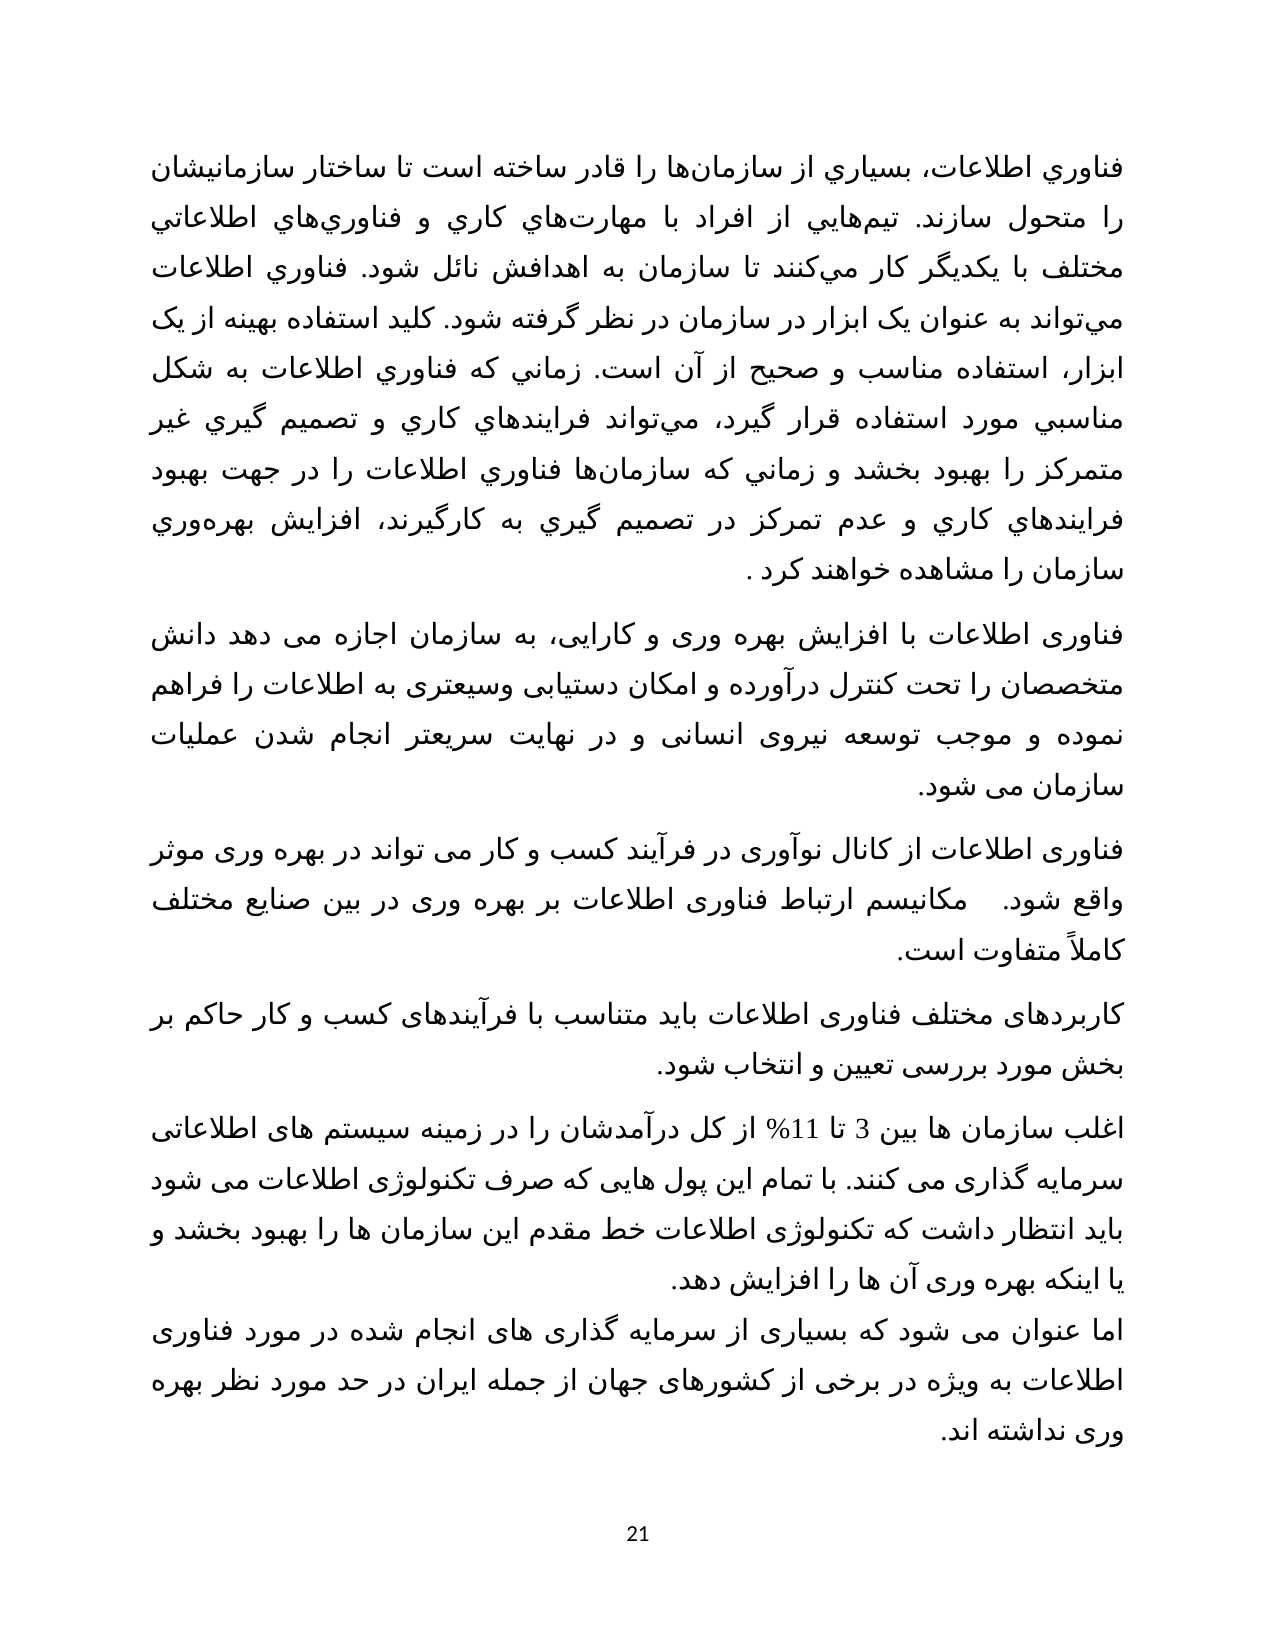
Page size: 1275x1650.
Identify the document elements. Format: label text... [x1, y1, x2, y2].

text اما عنوان می شود که بسیاری از سرمایه گذاری های انجام شده در مورد فناوری اطلاعات به ویژه در برخی از کشورهای جهان از جمله ایران در حد مورد نظر بهره وری نداشته اند. [150, 1313, 1125, 1447]
text فناوری اطلاعات با افزایش بهره وری و کارایی، به سازمان اجازه می دهد دانش متخصصان را تحت کنترل درآورده و امکان دستیابی وسیعتری به اطلاعات را فراهم نموده و موجب توسعه نیروی انسانی و در نهایت سریعتر انجام شدن عملیات سازمان می شود. [150, 617, 1125, 801]
text اغلب سازمان ها بین 3 تا 11% از کل درآمدشان را در زمینه سیستم های اطلاعاتی سرمایه گذاری می کنند. با تمام این پول هایی که صرف تکنولوژی اطلاعات می شود باید انتظار داشت که تکنولوژی اطلاعات خط مقدم این سازمان ها را بهبود بخشد و یا اینکه بهره وری آن ها را افزایش دهد. [150, 1111, 1125, 1296]
text فناوری اطلاعات از کانال نوآوری در فرآیند کسب و کار می تواند در بهره وری موثر واقع شود. مکانیسم ارتباط فناوری اطلاعات بر بهره وری در بین صنایع مختلف کاملاً متفاوت است. [150, 832, 1125, 966]
text فناوري اطلاعات، بسياري از سازمان‌ها را قادر ساخته است تا ساختار سازمانيشان را متحول سازند. تيم‌هایي از افراد با مهارت‌هاي کاري و فناوري‌هاي اطلاعاتي مختلف با يکديگر کار مي‌کنند تا سازمان به اهدافش نائل شود. فناوري اطلاعات مي‌تواند به عنوان يک ابزار در سازمان در نظر گرفته شود. کليد استفاده بهينه از يک ابزار، استفاده مناسب و صحيح از آن است. زماني که فناوري اطلاعات به شکل مناسبي مورد استفاده قرار گيرد، مي‌تواند فرايندهاي کاري و تصميم گيري غير متمرکز را بهبود بخشد و زماني که سازمان‌ها فناوري اطلاعات را در جهت بهبود فرايندهاي کاري و عدم تمرکز در تصميم گيري به کارگيرند، افزايش بهره‌وري سازمان را مشاهده خواهند کرد . [150, 150, 1125, 586]
text کاربردهای مختلف فناوری اطلاعات باید متناسب با فرآیندهای کسب و کار حاکم بر بخش مورد بررسی تعیین و انتخاب شود. [150, 997, 1125, 1081]
